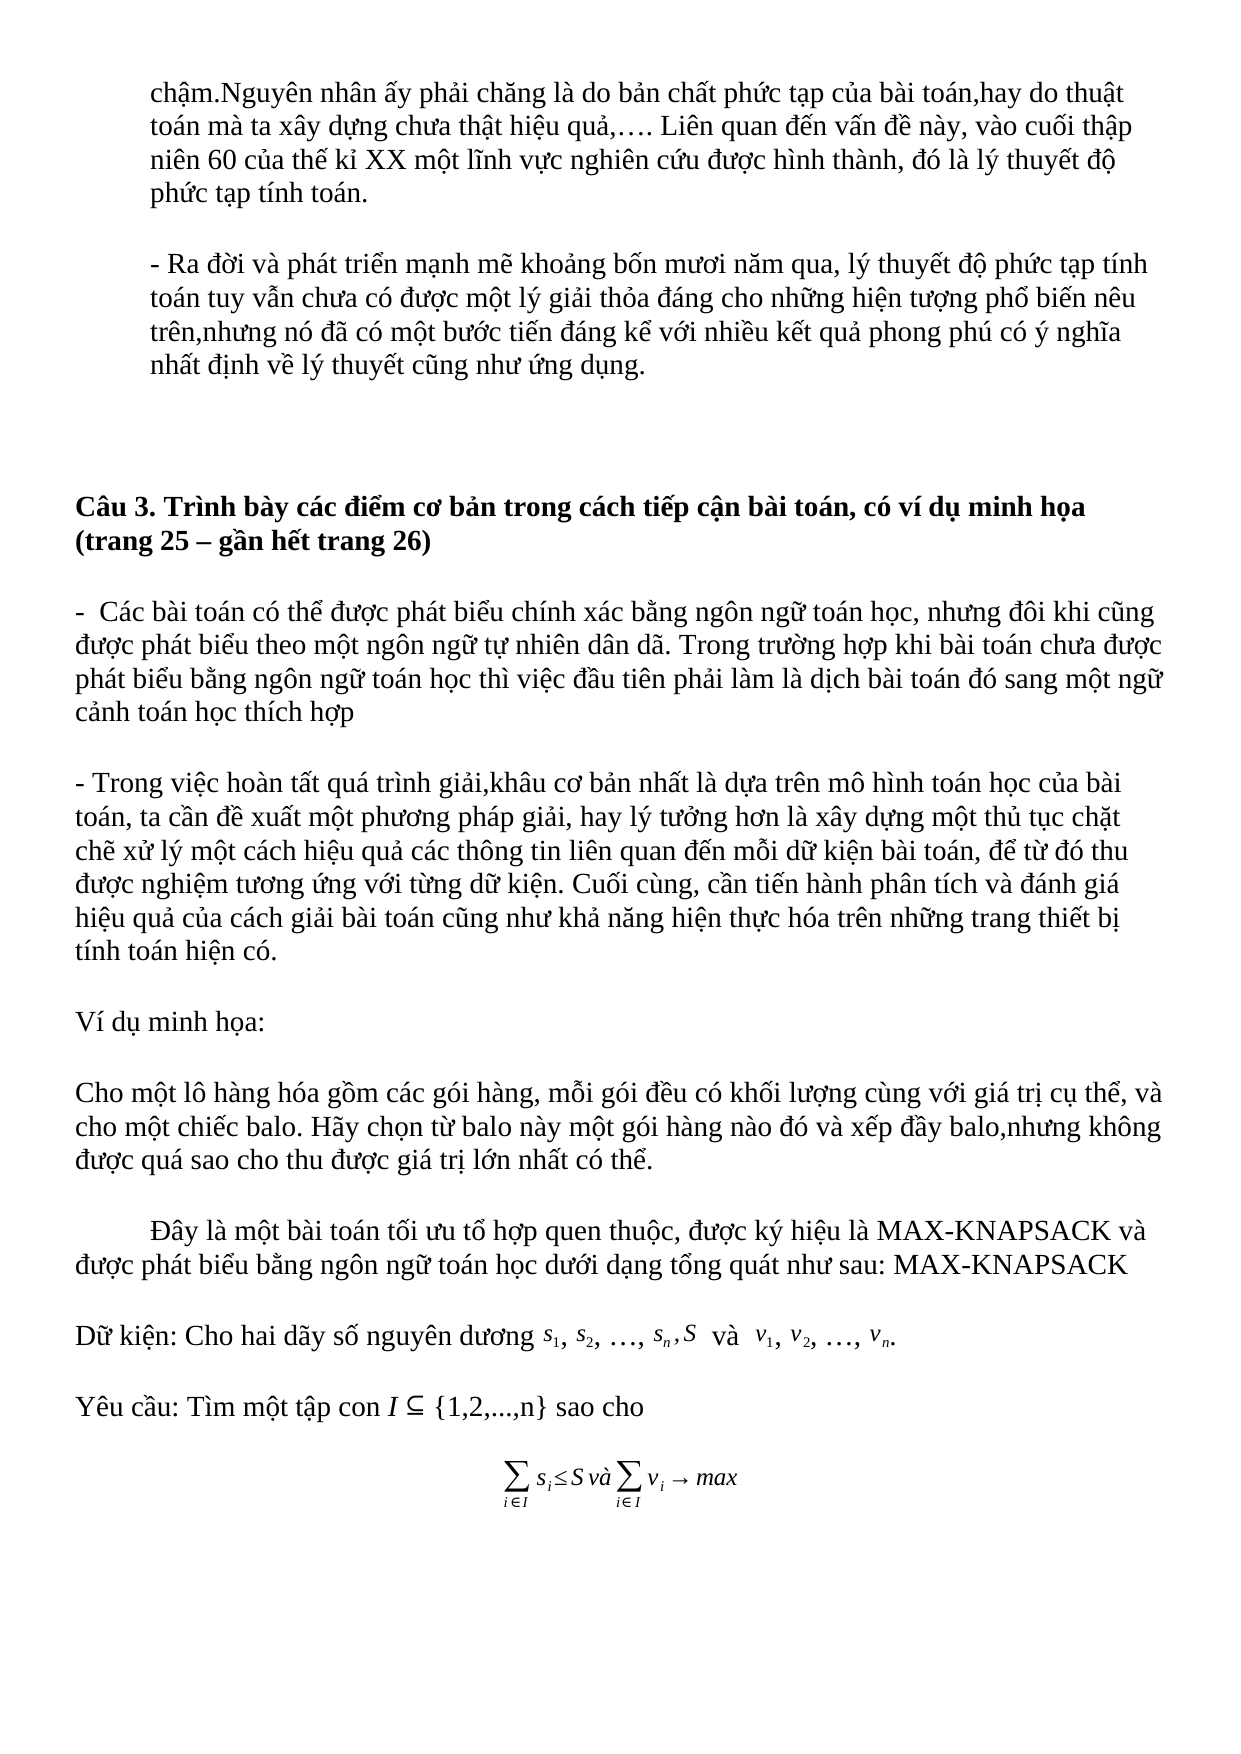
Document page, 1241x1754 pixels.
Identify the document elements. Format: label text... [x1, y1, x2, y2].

text Yêu cầu: Tìm một tập con I {1,2,...,n} sao cho [75, 1389, 1165, 1423]
text - Trong việc hoàn tất quá trình giải,khâu cơ bản nhất là dựa trên mô hình toán học của bài toán, ta cần đề xuất một phương pháp giải, hay lý tưởng hơn là xây dựng một thủ tục chặt chẽ xử lý một cách hiệu quả các thông tin liên quan đến mỗi dữ kiện bài toán, để từ đó thu được nghiệm tương ứng với từng dữ kiện. Cuối cùng, cần tiến hành phân tích và đánh giá hiệu quả của cách giải bài toán cũng như khả năng hiện thực hóa trên những trang thiết bị tính toán hiện có. [75, 766, 1165, 967]
text - Các bài toán có thể được phát biểu chính xác bằng ngôn ngữ toán học, nhưng đôi khi cũng được phát biểu theo một ngôn ngữ tự nhiên dân dã. Trong trường hợp khi bài toán chưa được phát biểu bằng ngôn ngữ toán học thì việc đầu tiên phải làm là dịch bài toán đó sang một ngữ cảnh toán học thích hợp [75, 594, 1165, 728]
text Đây là một bài toán tối ưu tổ hợp quen thuộc, được ký hiệu là MAX-KNAPSACK và được phát biểu bằng ngôn ngữ toán học dưới dạng tổng quát như sau: MAX-KNAPSACK [75, 1213, 1165, 1281]
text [150, 75, 1165, 209]
text Cho một lô hàng hóa gồm các gói hàng, mỗi gói đều có khối lượng cùng với giá trị cụ thể, và cho một chiếc balo. Hãy chọn từ balo này một gói hàng nào đó và xếp đầy balo,nhưng không được quá sao cho thu được giá trị lớn nhất có thể. [75, 1075, 1165, 1176]
text Ví dụ minh họa: [75, 1004, 1165, 1038]
text Dữ kiện: Cho hai dãy số nguyên dương , , …, và , , …, . [75, 1318, 1165, 1352]
text - Ra đời và phát triển mạnh mẽ khoảng bốn mươi năm qua, lý thuyết độ phức tạp tính toán tuy vẫn chưa có được một lý giải thỏa đáng cho những hiện tượng phổ biến nêu trên,nhưng nó đã có một bước tiến đáng kể với nhiều kết quả phong phú có ý nghĩa nhất định về lý thuyết cũng như ứng dụng. [150, 247, 1165, 381]
subtitle Câu 3. Trình bày các điểm cơ bản trong cách tiếp cận bài toán, có ví dụ minh họa (trang 25 – gần hết trang 26) [75, 489, 1165, 556]
